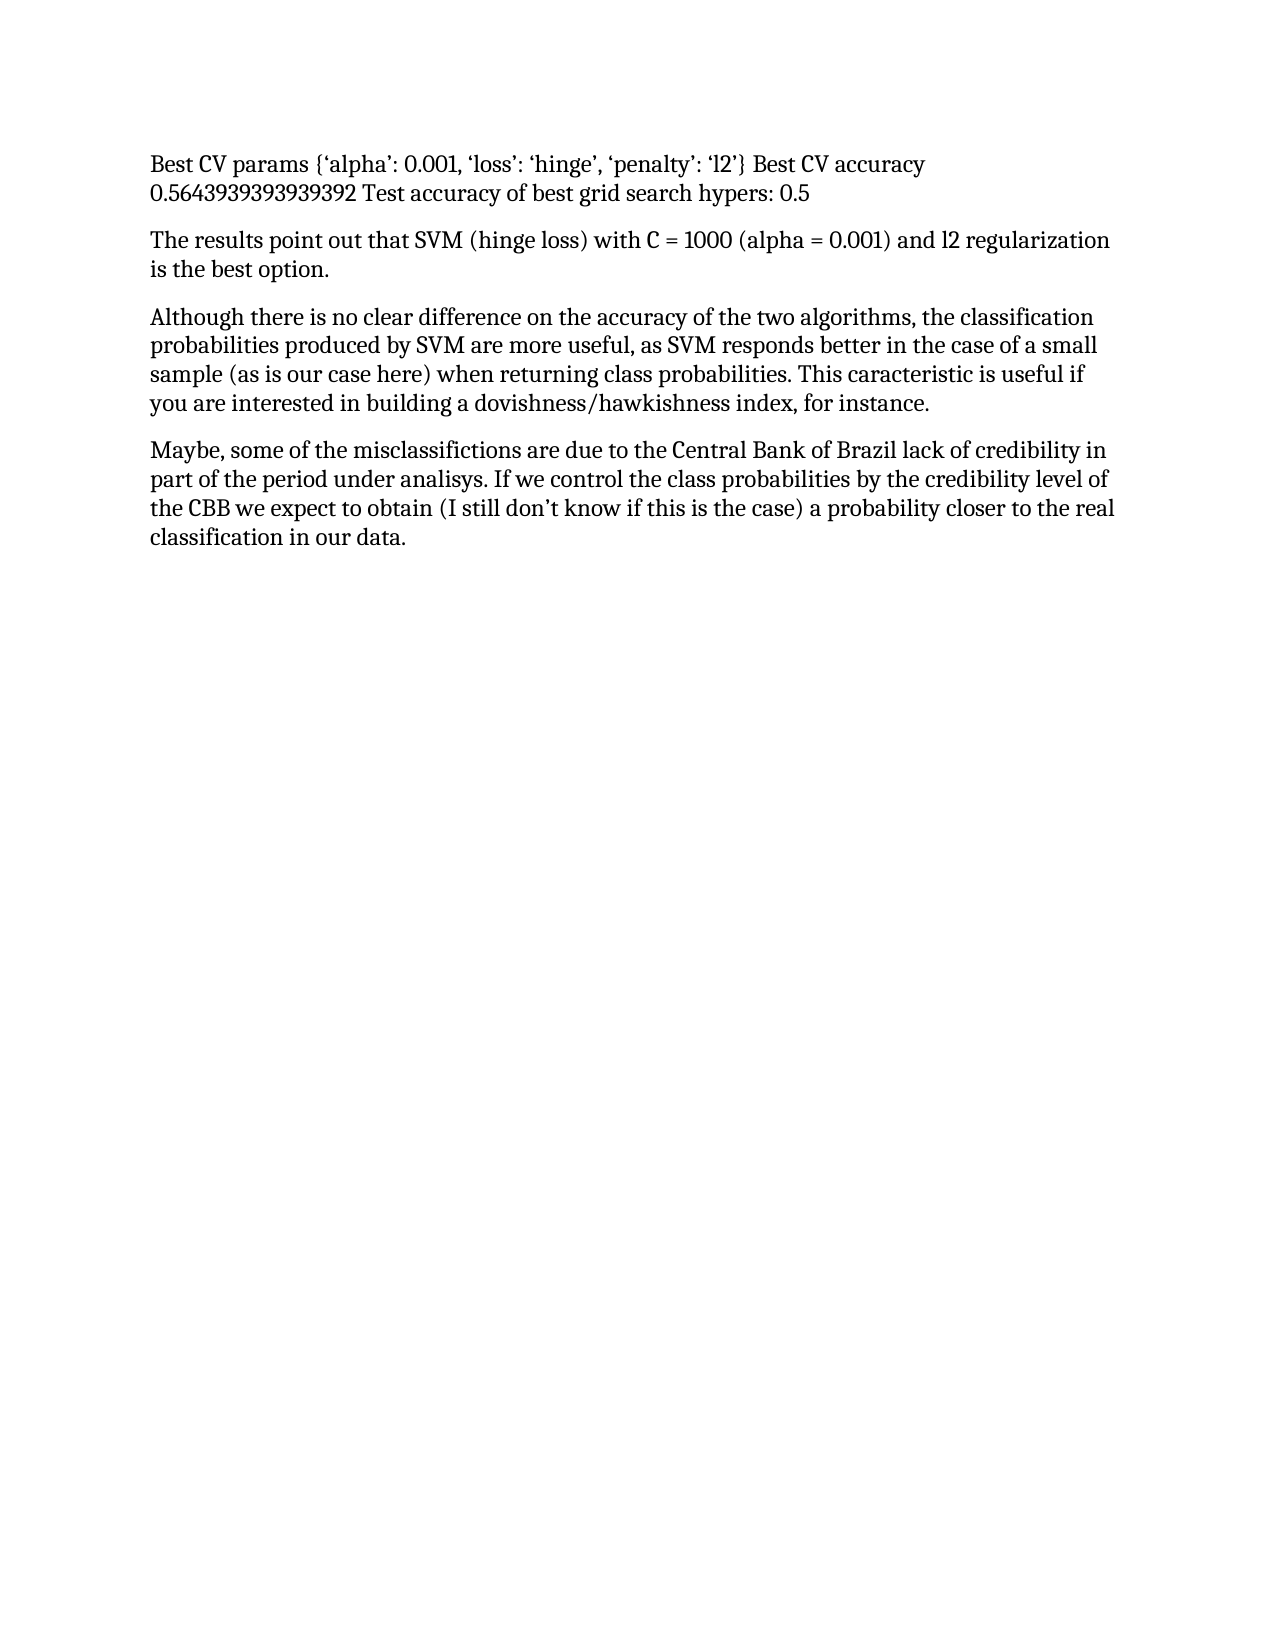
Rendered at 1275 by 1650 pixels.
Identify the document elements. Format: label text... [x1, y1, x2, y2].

text Best CV params {‘alpha’: 0.001, ‘loss’: ‘hinge’, ‘penalty’: ‘l2’} Best CV accuracy 0.5643939393939392 Test accuracy of best grid search hypers: 0.5 [150, 150, 1125, 207]
text Maybe, some of the misclassifictions are due to the Central Bank of Brazil lack of credibility in part of the period under analisys. If we control the class probabilities by the credibility level of the CBB we expect to obtain (I still don’t know if this is the case) a probability closer to the real classification in our data. [150, 436, 1125, 551]
text The results point out that SVM (hinge loss) with C = 1000 (alpha = 0.001) and l2 regularization is the best option. [150, 226, 1125, 284]
text Although there is no clear difference on the accuracy of the two algorithms, the classification probabilities produced by SVM are more useful, as SVM responds better in the case of a small sample (as is our case here) when returning class probabilities. This caracteristic is useful if you are interested in building a dovishness/hawkishness index, for instance. [150, 302, 1125, 417]
